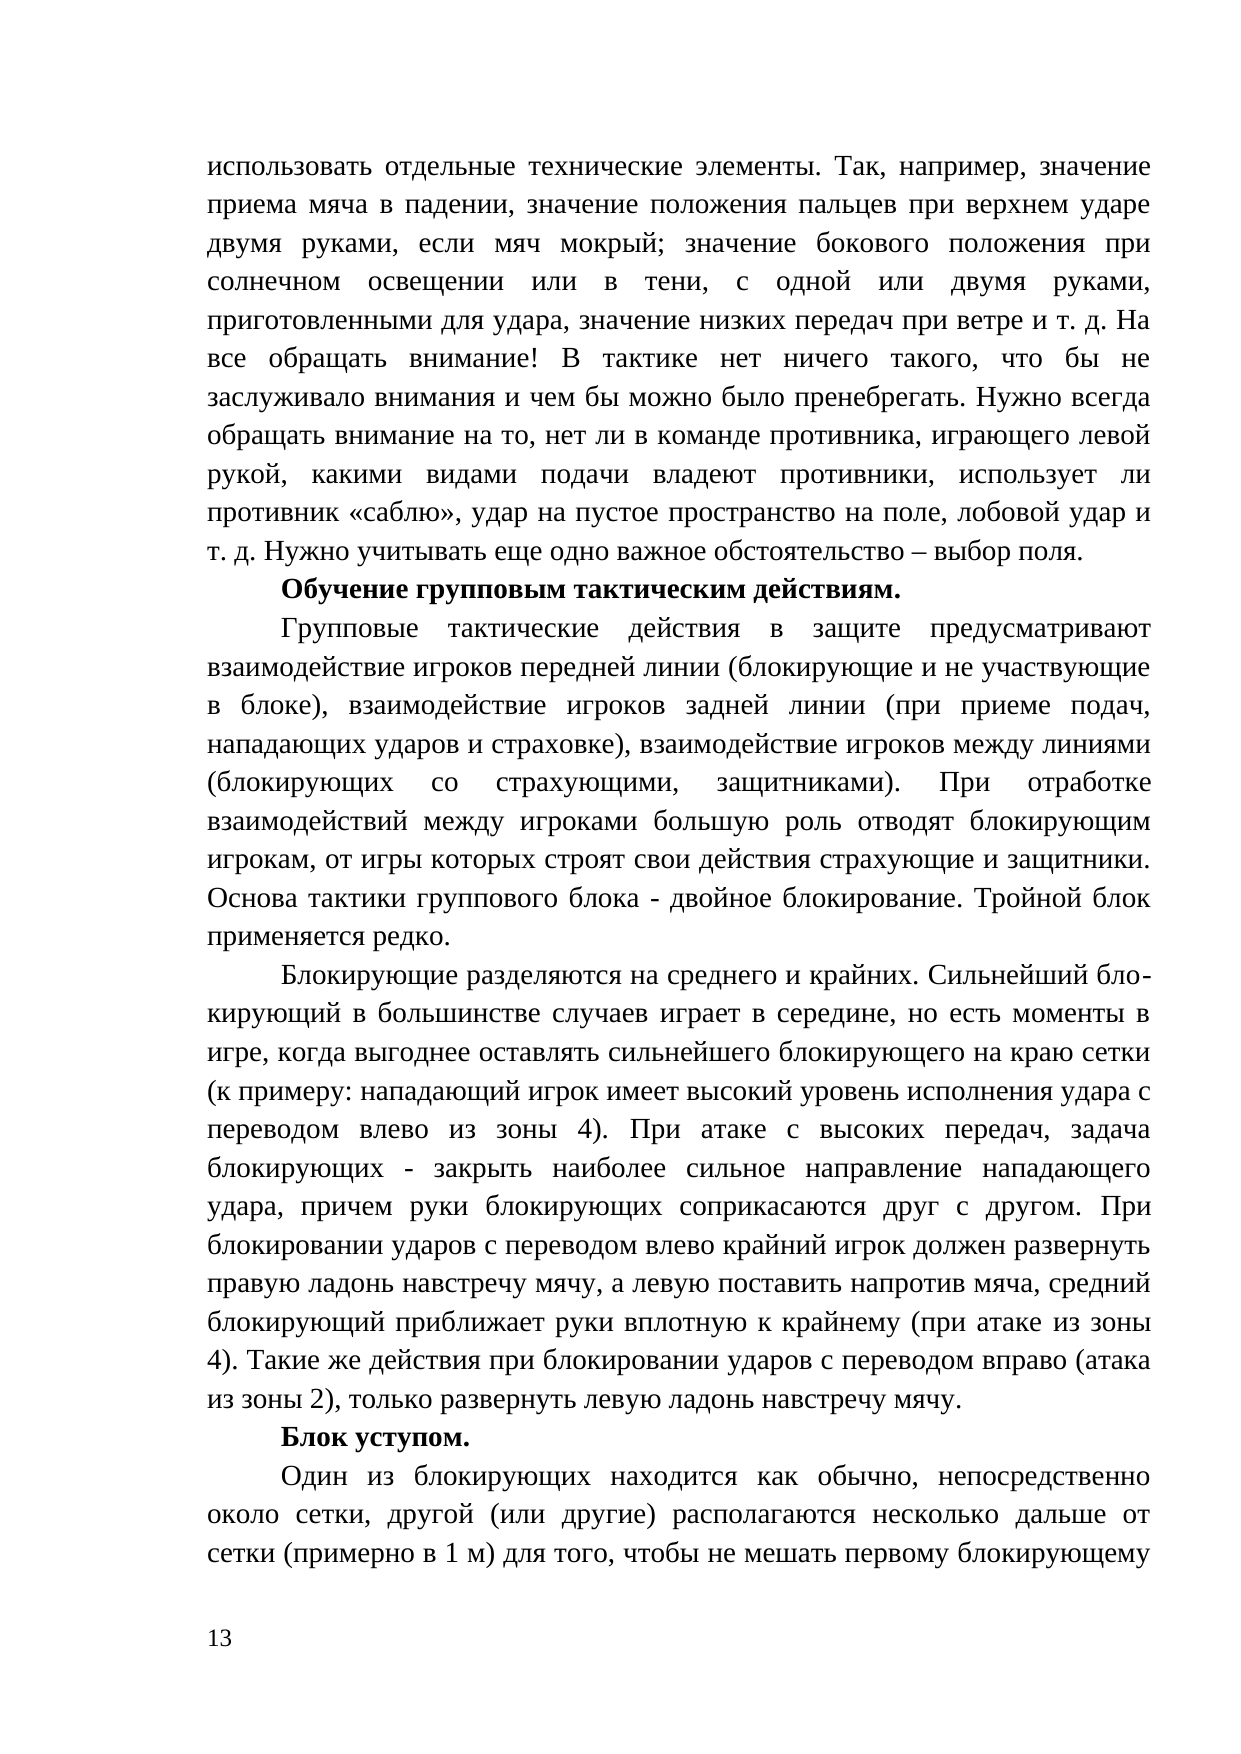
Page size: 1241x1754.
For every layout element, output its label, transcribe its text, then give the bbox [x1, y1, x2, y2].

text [207, 1458, 1152, 1569]
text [207, 148, 1152, 567]
text Обучение групповым тактическим действиям. [207, 572, 1152, 605]
text Блок уступом. [207, 1419, 1152, 1453]
text Групповые тактические действия в защите предусматривают взаимодействие игроков передней линии (блокирующие и не участвующие в блоке), взаимодействие игроков задней линии (при приеме подач, нападающих ударов и страховке), взаимодействие игроков между линиями (блокирующих со страхующими, защитниками). При отработке взаимодействий между игроками большую роль отводят блокирующим игрокам, от игры которых строят свои действия страхующие и защитники. Основа тактики группового блока - двойное блокирование. Тройной блок применяется редко. [207, 610, 1152, 952]
text Блокирующие разделяются на среднего и крайних. Сильнейший бло­кирующий в большинстве случаев играет в середине, но есть моменты в игре, когда выгоднее оставлять сильнейшего блокирующего на краю сетки (к примеру: нападающий игрок имеет высокий уровень исполнения удара с переводом влево из зоны 4). При атаке с высоких передач, задача блокирующих - закрыть наиболее сильное направление нападающего удара, причем руки блокирующих соприкасаются друг с другом. При блокировании ударов с переводом влево крайний игрок должен развернуть правую ладонь навстречу мячу, а левую поставить напротив мяча, средний блокирующий приближает руки вплотную к крайнему (при атаке из зоны 4). Такие же действия при блокировании ударов с переводом вправо (атака из зоны 2), только развернуть левую ладонь навстречу мячу. [207, 957, 1152, 1414]
